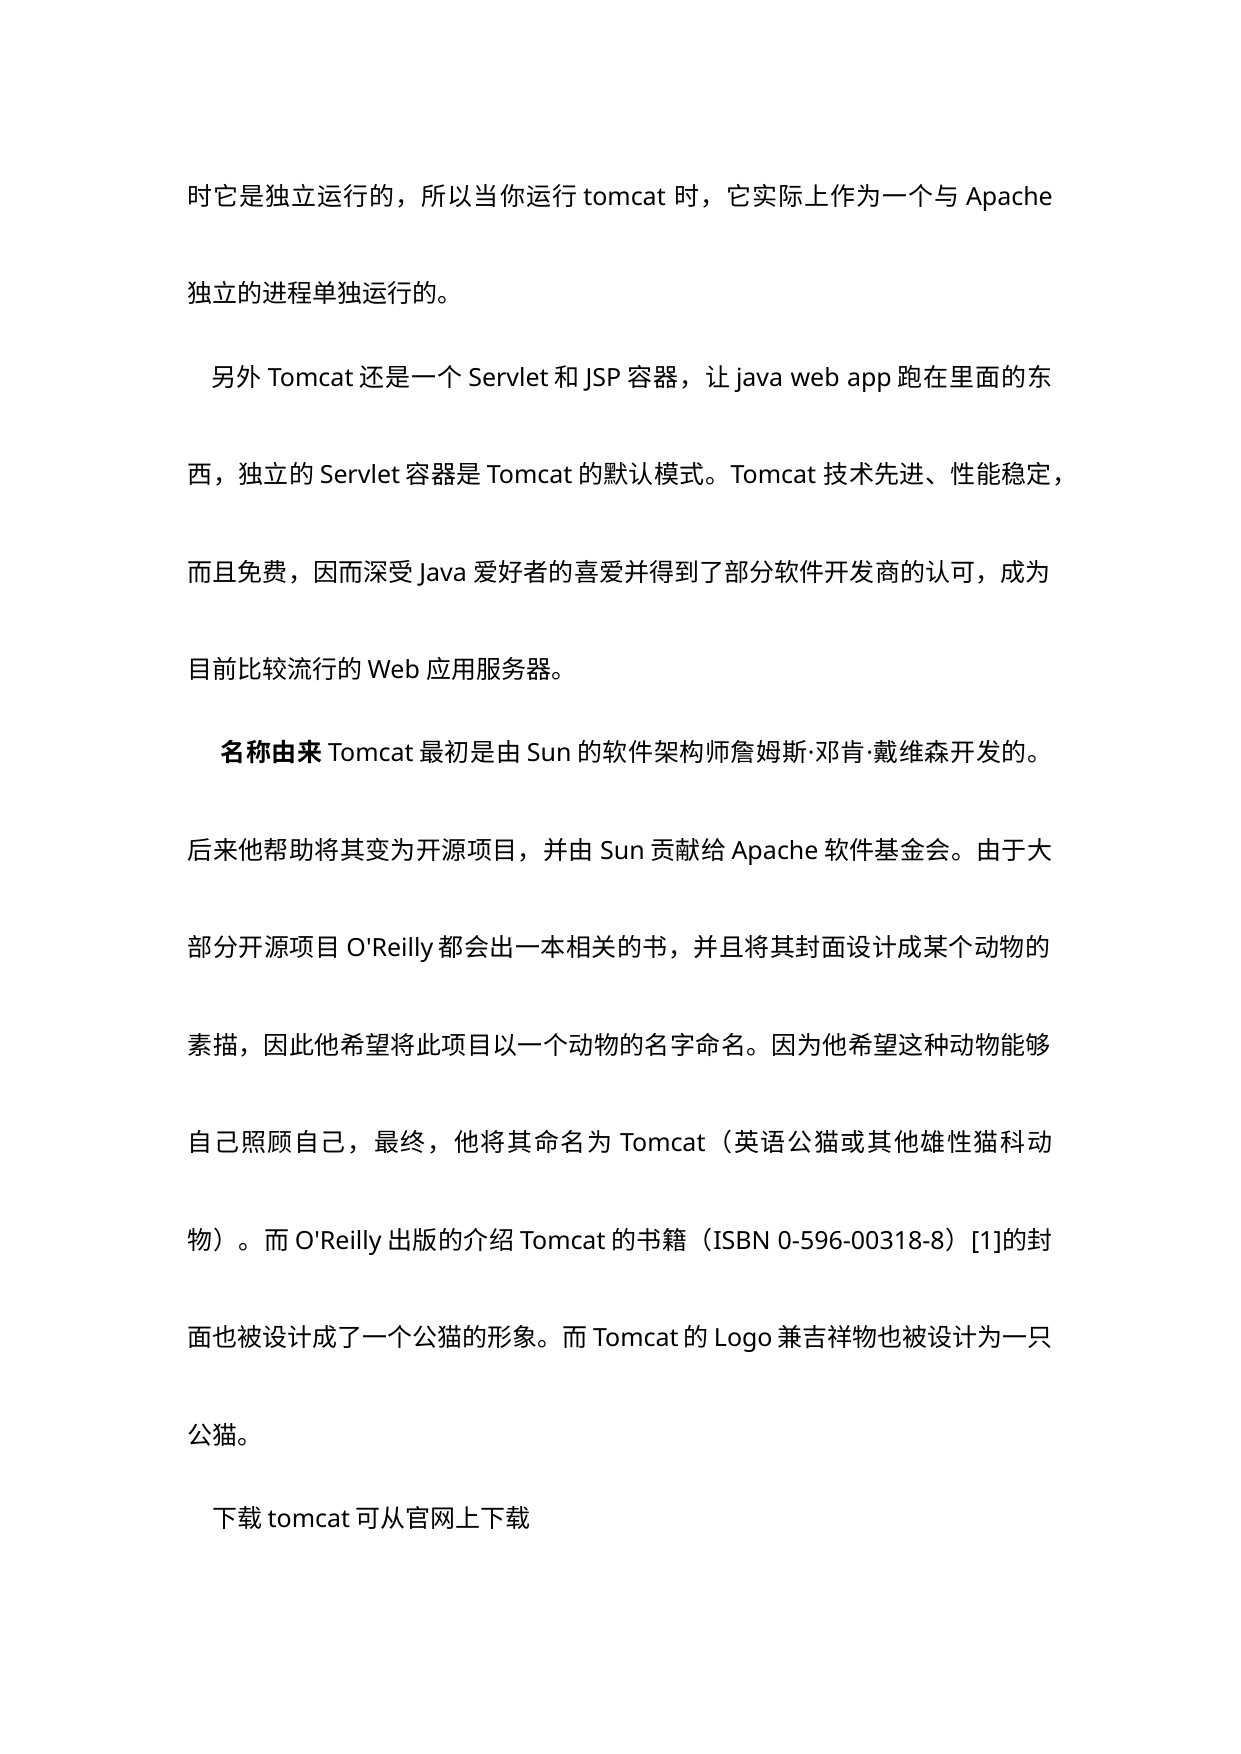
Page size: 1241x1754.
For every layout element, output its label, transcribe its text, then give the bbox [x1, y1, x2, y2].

list 另外Tomcat还是一个Servlet和JSP容器，让java web app跑在里面的东西，独立的Servlet容器是Tomcat的默认模式。Tomcat 技术先进、性能稳定，而且免费，因而深受Java 爱好者的喜爱并得到了部分软件开发商的认可，成为目前比较流行的Web 应用服务器。 [187, 343, 1053, 700]
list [187, 162, 1053, 324]
list 下载tomcat可从官网上下载 [187, 1484, 1053, 1549]
list 名称由来Tomcat最初是由Sun的软件架构师詹姆斯·邓肯·戴维森开发的。后来他帮助将其变为开源项目，并由Sun贡献给Apache软件基金会。由于大部分开源项目O'Reilly都会出一本相关的书，并且将其封面设计成某个动物的素描，因此他希望将此项目以一个动物的名字命名。因为他希望这种动物能够自己照顾自己，最终，他将其命名为Tomcat（英语公猫或其他雄性猫科动物）。而O'Reilly出版的介绍Tomcat的书籍（ISBN 0-596-00318-8）[1]的封面也被设计成了一个公猫的形象。而Tomcat的Logo兼吉祥物也被设计为一只公猫。 [187, 718, 1053, 1466]
